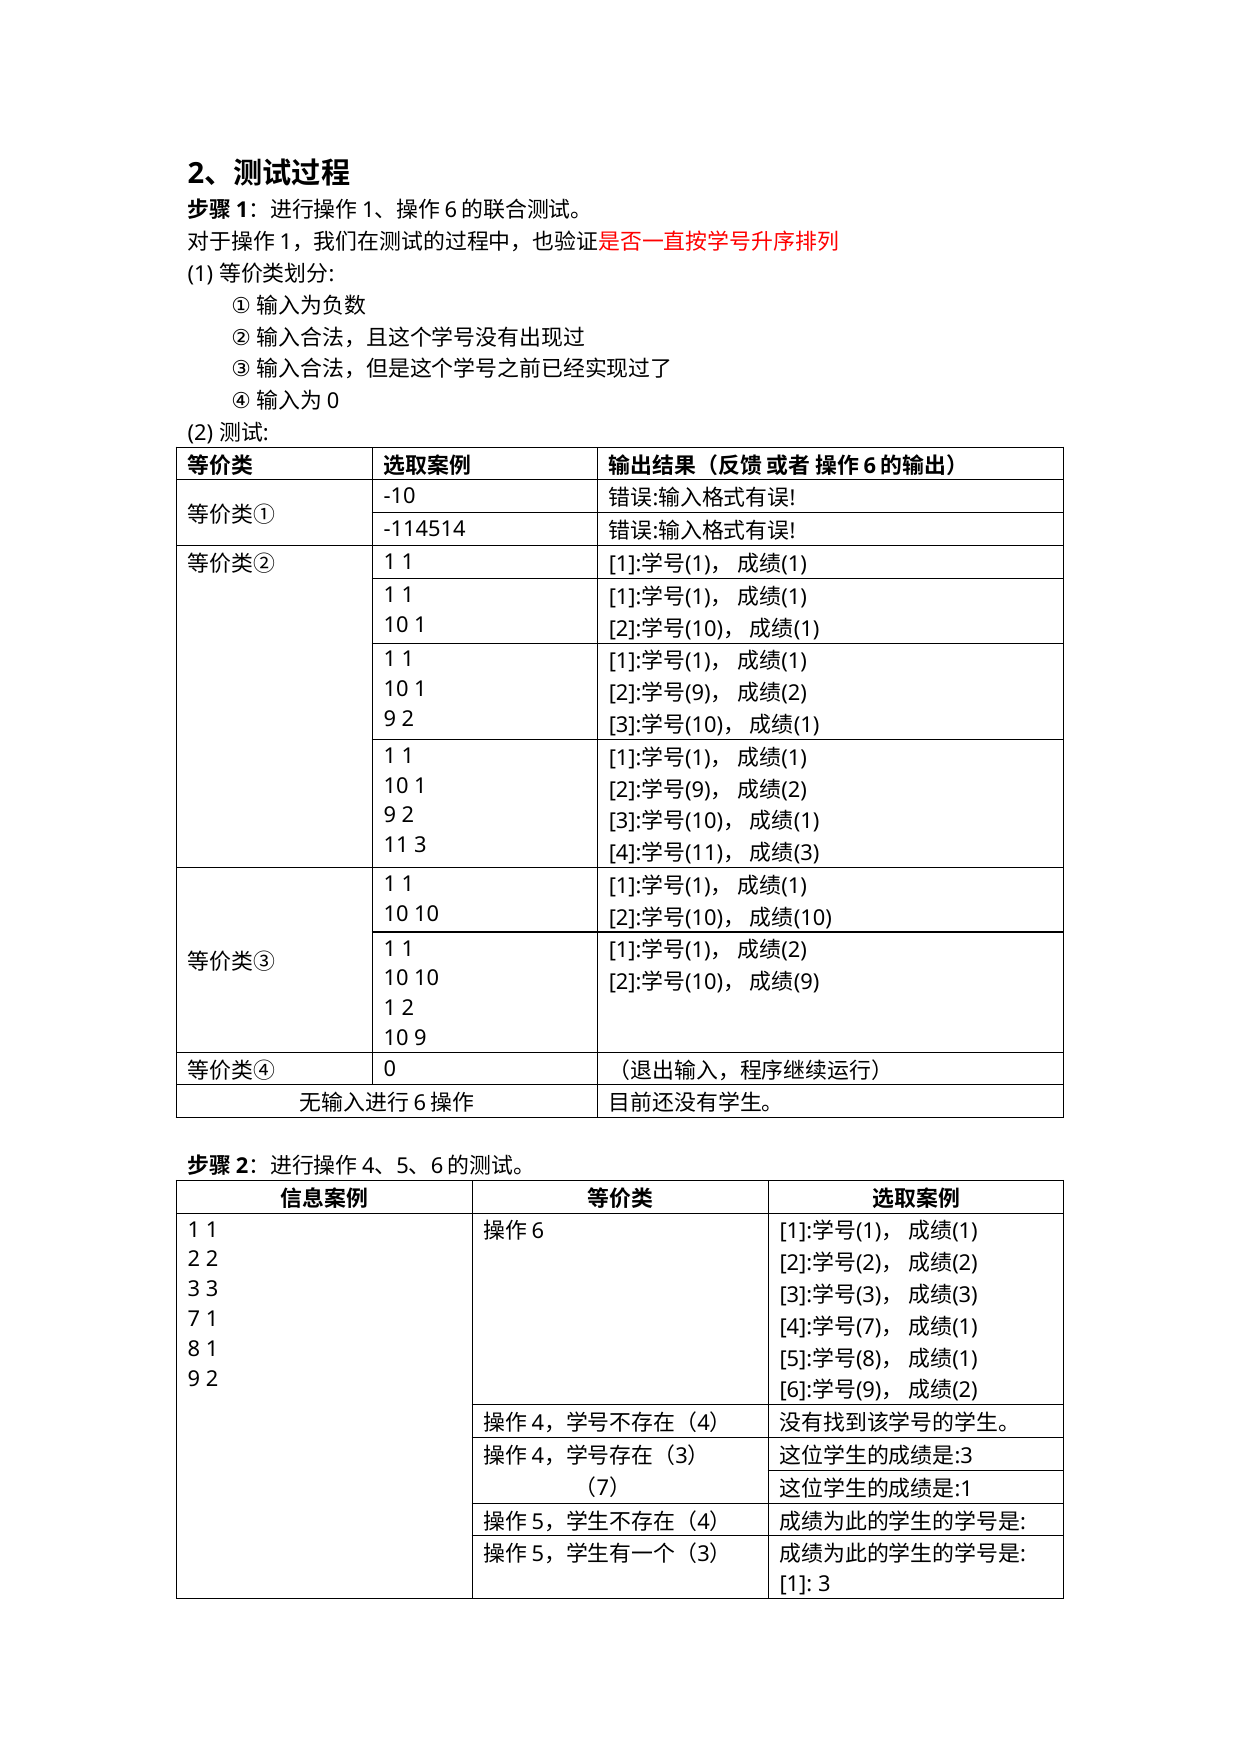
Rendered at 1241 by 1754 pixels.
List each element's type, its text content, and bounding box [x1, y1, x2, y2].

table_header 选取案例 [769, 1181, 1063, 1212]
table_cell 等价类③ [177, 868, 372, 1052]
table_cell [1]:学号(1)， 成绩(1) [2]:学号(9)， 成绩(2) [3]:学号(10)， 成绩(1) [598, 644, 1063, 739]
subtitle 测试过程 [187, 150, 1053, 192]
table_cell 操作6 [473, 1214, 768, 1404]
table_cell 操作5，学生有一个（3） [473, 1536, 768, 1598]
table_cell 1 1 10 10 [373, 868, 597, 931]
table_cell 操作4，学号不存在（4） [473, 1405, 768, 1437]
table_cell [1]:学号(1)， 成绩(1) [2]:学号(9)， 成绩(2) [3]:学号(10)， 成绩(1) [4]:学号(11)， 成绩(3) [598, 740, 1063, 867]
text 对于操作1，我们在测试的过程中，也验证是否一直按学号升序排列 [187, 224, 1053, 256]
table_cell [1]:学号(1)， 成绩(1) [2]:学号(10)， 成绩(1) [598, 579, 1063, 642]
table_header 选取案例 [373, 448, 597, 479]
table_cell [1]:学号(1)， 成绩(2) [2]:学号(10)， 成绩(9) [598, 933, 1063, 1052]
table_cell 无输入进行6操作 [177, 1085, 597, 1117]
list 输入合法，且这个学号没有出现过 [187, 319, 1053, 351]
table_cell [1]:学号(1)， 成绩(1) [2]:学号(10)， 成绩(10) [598, 868, 1063, 931]
table_cell -10 [373, 480, 597, 512]
table_cell 这位学生的成绩是:3 [769, 1438, 1063, 1470]
table_cell （退出输入，程序继续运行） [598, 1053, 1063, 1084]
text 步骤1：进行操作1、操作6的联合测试。 [187, 192, 1053, 224]
list 步骤2：进行操作4、5、6的测试。 [187, 1148, 1053, 1180]
list 输入为0 [187, 383, 1053, 415]
list 输入合法，但是这个学号之前已经实现过了 [187, 351, 1053, 383]
table_cell 等价类② [177, 546, 372, 867]
list 等价类划分: [187, 256, 1053, 288]
table_cell 操作4，学号存在（3） （7） [473, 1438, 768, 1503]
table_cell 成绩为此的学生的学号是: [769, 1504, 1063, 1535]
table_cell 等价类④ [177, 1053, 372, 1084]
table_cell 1 1 10 1 9 2 [373, 644, 597, 739]
list 测试: [187, 415, 1053, 447]
table_cell 1 1 [373, 546, 597, 578]
table_cell 这位学生的成绩是:1 [769, 1471, 1063, 1503]
table_header 信息案例 [177, 1181, 472, 1212]
table_cell 错误:输入格式有误! [598, 513, 1063, 545]
table_header 输出结果（反馈 或者 操作6的输出） [598, 448, 1063, 479]
table_cell 没有找到该学号的学生。 [769, 1405, 1063, 1437]
table_cell 1 1 10 1 [373, 579, 597, 642]
table_header 等价类 [473, 1181, 768, 1212]
table_cell 1 1 10 10 1 2 10 9 [373, 933, 597, 1052]
table_cell -114514 [373, 513, 597, 545]
table_cell 等价类① [177, 480, 372, 545]
table_cell [1]:学号(1)， 成绩(1) [598, 546, 1063, 578]
table_cell [1]:学号(1)， 成绩(1) [2]:学号(2)， 成绩(2) [3]:学号(3)， 成绩(3) [4]:学号(7)， 成绩(1) [5]:学号(8)， 成绩(1) [6]:学号(9)， 成绩(2) [769, 1214, 1063, 1404]
list 输入为负数 [187, 288, 1053, 319]
table_cell 目前还没有学生。 [598, 1085, 1063, 1117]
table_header 等价类 [177, 448, 372, 479]
table_cell 0 [373, 1053, 597, 1084]
table_cell 1 1 2 2 3 3 7 1 8 1 9 2 [177, 1214, 472, 1598]
table_cell 操作5，学生不存在（4） [473, 1504, 768, 1535]
table_cell 错误:输入格式有误! [598, 480, 1063, 512]
table_cell 1 1 10 1 9 2 11 3 [373, 740, 597, 867]
table_cell 成绩为此的学生的学号是: [1]: 3 [769, 1536, 1063, 1598]
